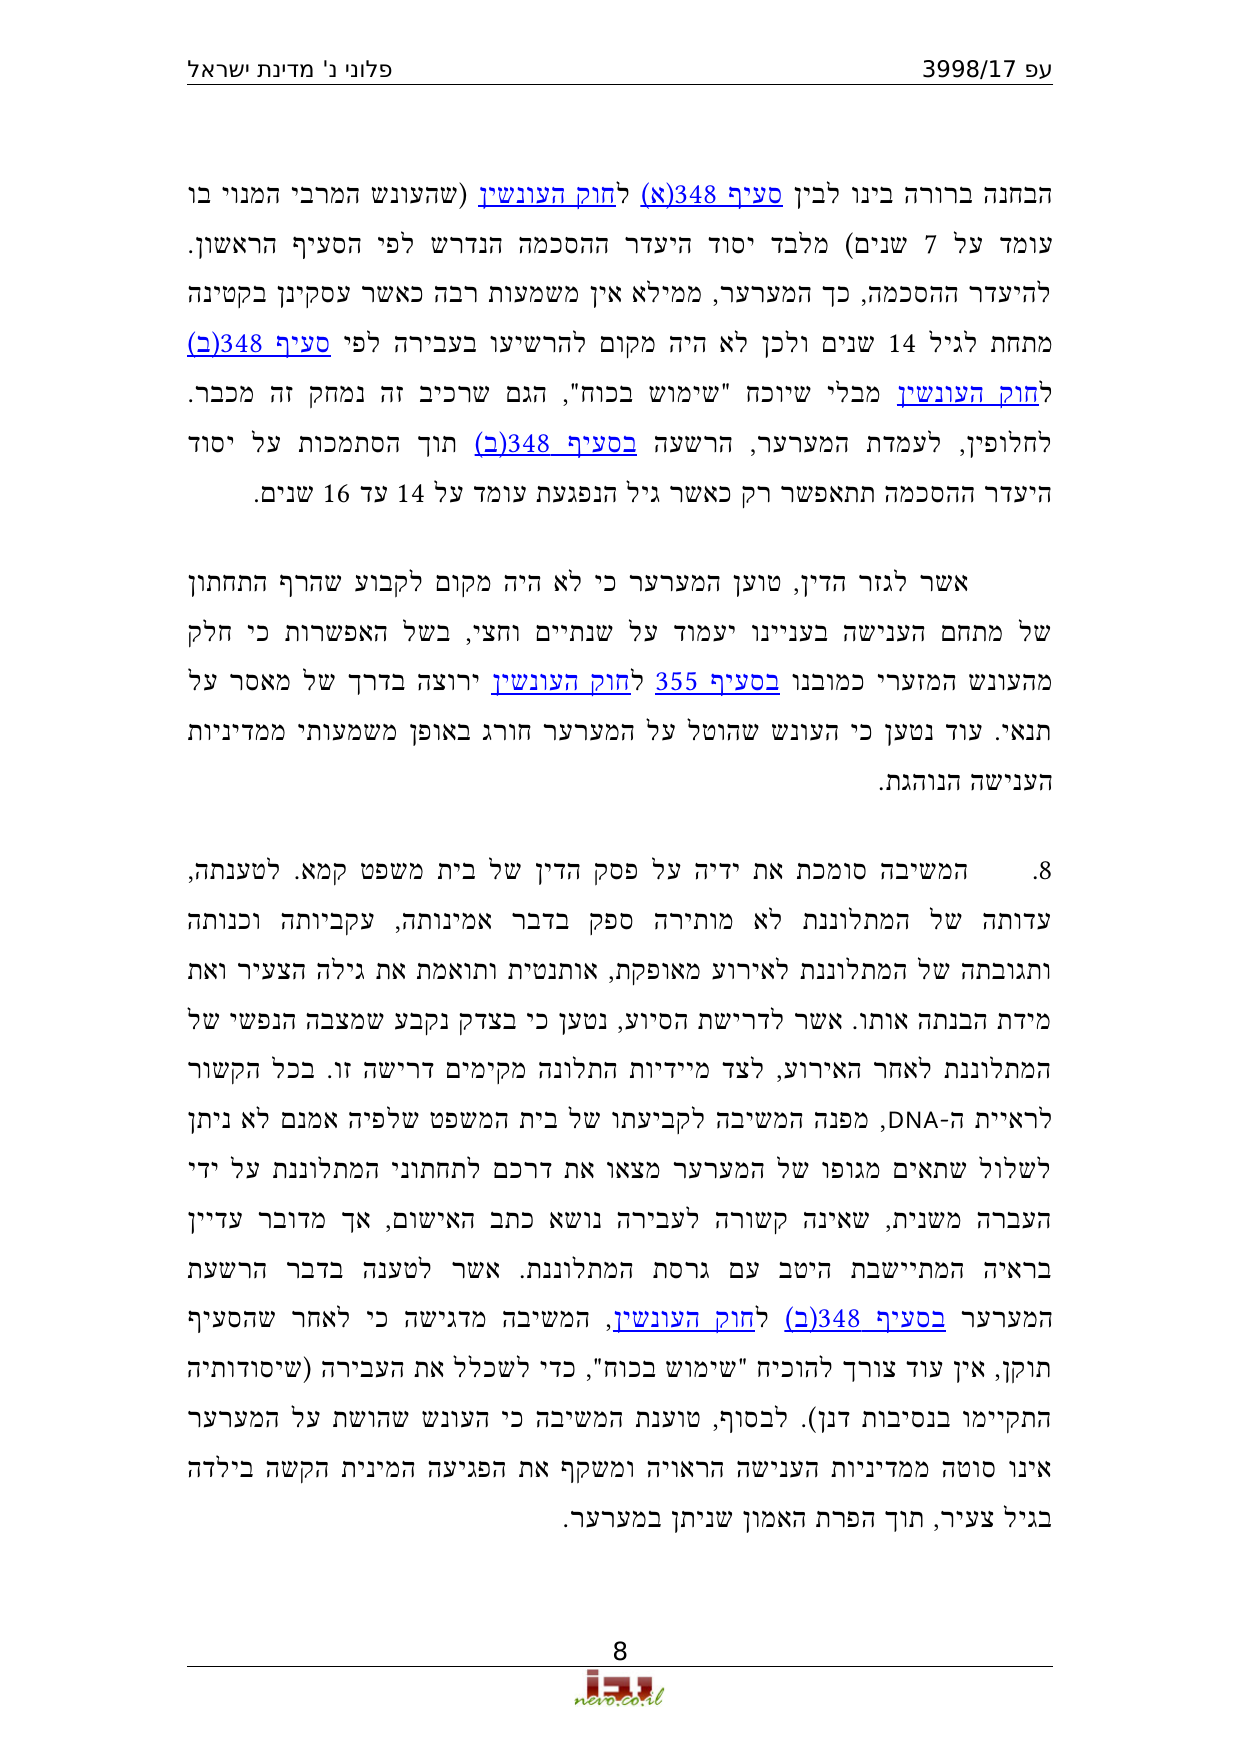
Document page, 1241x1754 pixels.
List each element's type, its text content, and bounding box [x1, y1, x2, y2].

list המשיבה סומכת את ידיה על פסק הדין של בית משפט קמא. לטענתה, עדותה של המתלוננת לא מותירה ספק בדבר אמינותה, עקביותה וכנותה ותגובתה של המתלוננת לאירוע מאופקת, אותנטית ותואמת את גילה הצעיר ואת מידת הבנתה אותו. אשר לדרישת הסיוע, נטען כי בצדק נקבע שמצבה הנפשי של המתלוננת לאחר האירוע, לצד מיידיות התלונה מקימים דרישה זו. בכל הקשור לראיית ה-DNA, מפנה המשיבה לקביעתו של בית המשפט שלפיה אמנם לא ניתן לשלול שתאים מגופו של המערער מצאו את דרכם לתחתוני המתלוננת על ידי העברה משנית, שאינה קשורה לעבירה נושא כתב האישום, אך מדובר עדיין בראיה המתיישבת היטב עם גרסת המתלוננת. אשר לטענה בדבר הרשעת המערער בסעיף 348(ב) לחוק העונשין, המשיבה מדגישה כי לאחר שהסעיף תוקן, אין עוד צורך להוכיח "שימוש בכוח", כדי לשכלל את העבירה (שיסודותיה התקיימו בנסיבות דנן). לבסוף, טוענת המשיבה כי העונש שהושת על המערער אינו סוטה ממדיניות הענישה הראויה ומשקף את הפגיעה המינית הקשה בילדה בגיל צעיר, תוך הפרת האמון שניתן במערער. [187, 854, 1053, 1534]
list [187, 177, 1053, 509]
picture [574, 1669, 666, 1707]
list אשר לגזר הדין, טוען המערער כי לא היה מקום לקבוע שהרף התחתון של מתחם הענישה בעניינו יעמוד על שנתיים וחצי, בשל האפשרות כי חלק מהעונש המזערי כמובנו בסעיף 355 לחוק העונשין ירוצה בדרך של מאסר על תנאי. עוד נטען כי העונש שהוטל על המערער חורג באופן משמעותי ממדיניות הענישה הנוהגת. [187, 565, 1053, 798]
